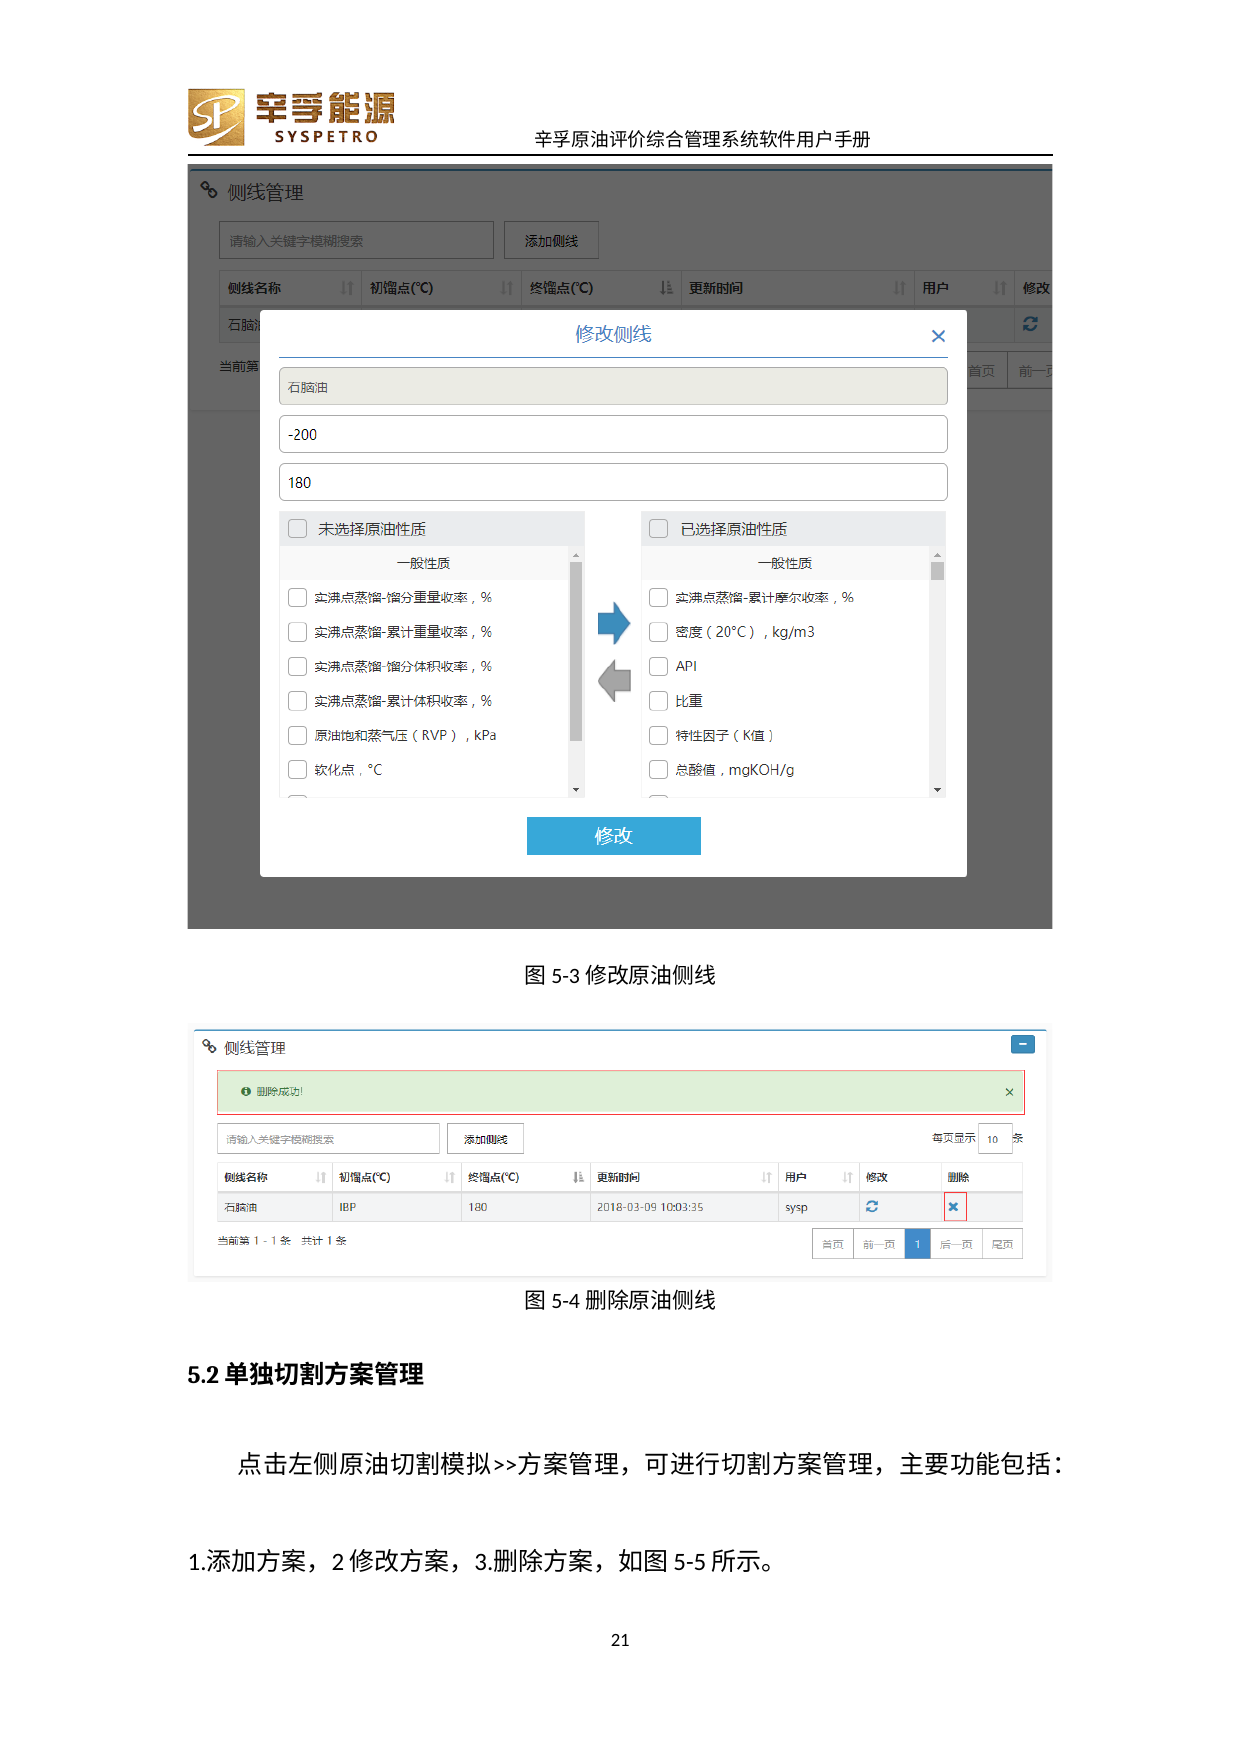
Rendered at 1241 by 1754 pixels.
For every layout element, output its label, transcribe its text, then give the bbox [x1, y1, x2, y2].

text 图 5-4 删除原油侧线 [187, 1283, 1053, 1316]
picture [187, 88, 395, 147]
text 5.2 单独切割方案管理 [187, 1341, 1053, 1406]
picture [187, 164, 1053, 929]
text 图 5-3 修改原油侧线 [187, 958, 1053, 991]
picture [187, 1023, 1053, 1282]
text 点击左侧原油切割模拟>>方案管理，可进行切割方案管理，主要功能包括：1.添加方案，2修改方案，3.删除方案，如图5-5所示。 [187, 1430, 1053, 1592]
